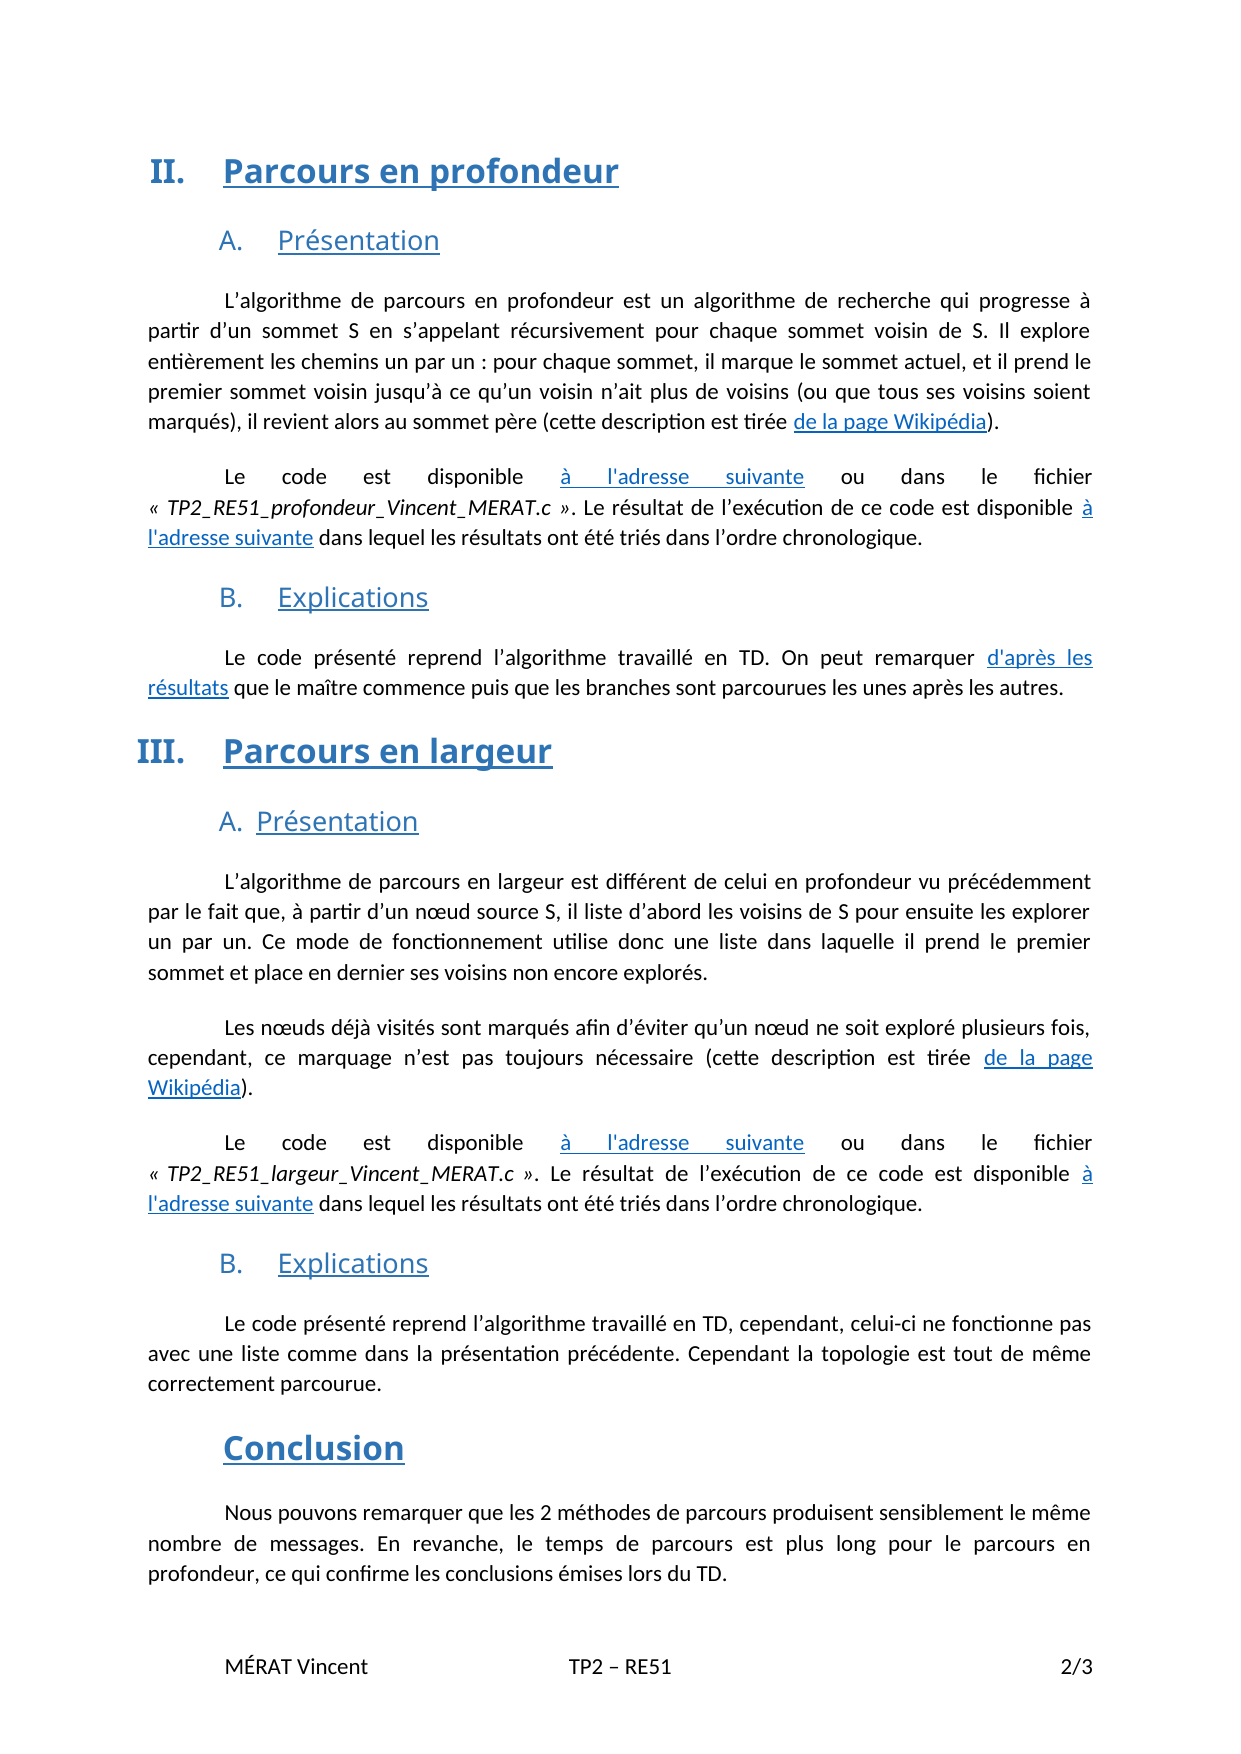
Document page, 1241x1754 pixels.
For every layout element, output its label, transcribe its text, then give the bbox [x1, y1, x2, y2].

text L’algorithme de parcours en profondeur est un algorithme de recherche qui progresse à partir d’un sommet S en s’appelant récursivement pour chaque sommet voisin de S. Il explore entièrement les chemins un par un : pour chaque sommet, il marque le sommet actuel, et il prend le premier sommet voisin jusqu’à ce qu’un voisin n’ait plus de voisins (ou que tous ses voisins soient marqués), il revient alors au sommet père (cette description est tirée de la page Wikipédia). [148, 286, 1093, 435]
text Le code présenté reprend l’algorithme travaillé en TD. On peut remarquer d'après les résultats que le maître commence puis que les branches sont parcourues les unes après les autres. [148, 643, 1093, 701]
text Le code est disponible à l'adresse suivante ou dans le fichier « TP2_RE51_profondeur_Vincent_MERAT.c ». Le résultat de l’exécution de ce code est disponible à l'adresse suivante dans lequel les résultats ont été triés dans l’ordre chronologique. [148, 462, 1093, 551]
text L’algorithme de parcours en largeur est différent de celui en profondeur vu précédemment par le fait que, à partir d’un nœud source S, il liste d’abord les voisins de S pour ensuite les explorer un par un. Ce mode de fonctionnement utilise donc une liste dans laquelle il prend le premier sommet et place en dernier ses voisins non encore explorés. [148, 867, 1093, 986]
subtitle Présentation [218, 802, 1093, 839]
subtitle Explications [218, 578, 1093, 615]
subtitle Présentation [218, 222, 1093, 258]
subtitle Parcours en profondeur [185, 148, 1093, 193]
subtitle Explications [218, 1244, 1093, 1281]
subtitle Parcours en largeur [185, 728, 1093, 774]
subtitle Conclusion [223, 1424, 1093, 1470]
text Le code est disponible à l'adresse suivante ou dans le fichier « TP2_RE51_largeur_Vincent_MERAT.c ». Le résultat de l’exécution de ce code est disponible à l'adresse suivante dans lequel les résultats ont été triés dans l’ordre chronologique. [148, 1128, 1093, 1217]
text Les nœuds déjà visités sont marqués afin d’éviter qu’un nœud ne soit exploré plusieurs fois, cependant, ce marquage n’est pas toujours nécessaire (cette description est tirée de la page Wikipédia). [148, 1013, 1093, 1101]
text Nous pouvons remarquer que les 2 méthodes de parcours produisent sensiblement le même nombre de messages. En revanche, le temps de parcours est plus long pour le parcours en profondeur, ce qui confirme les conclusions émises lors du TD. [148, 1498, 1093, 1587]
text Le code présenté reprend l’algorithme travaillé en TD, cependant, celui-ci ne fonctionne pas avec une liste comme dans la présentation précédente. Cependant la topologie est tout de même correctement parcourue. [148, 1309, 1093, 1397]
